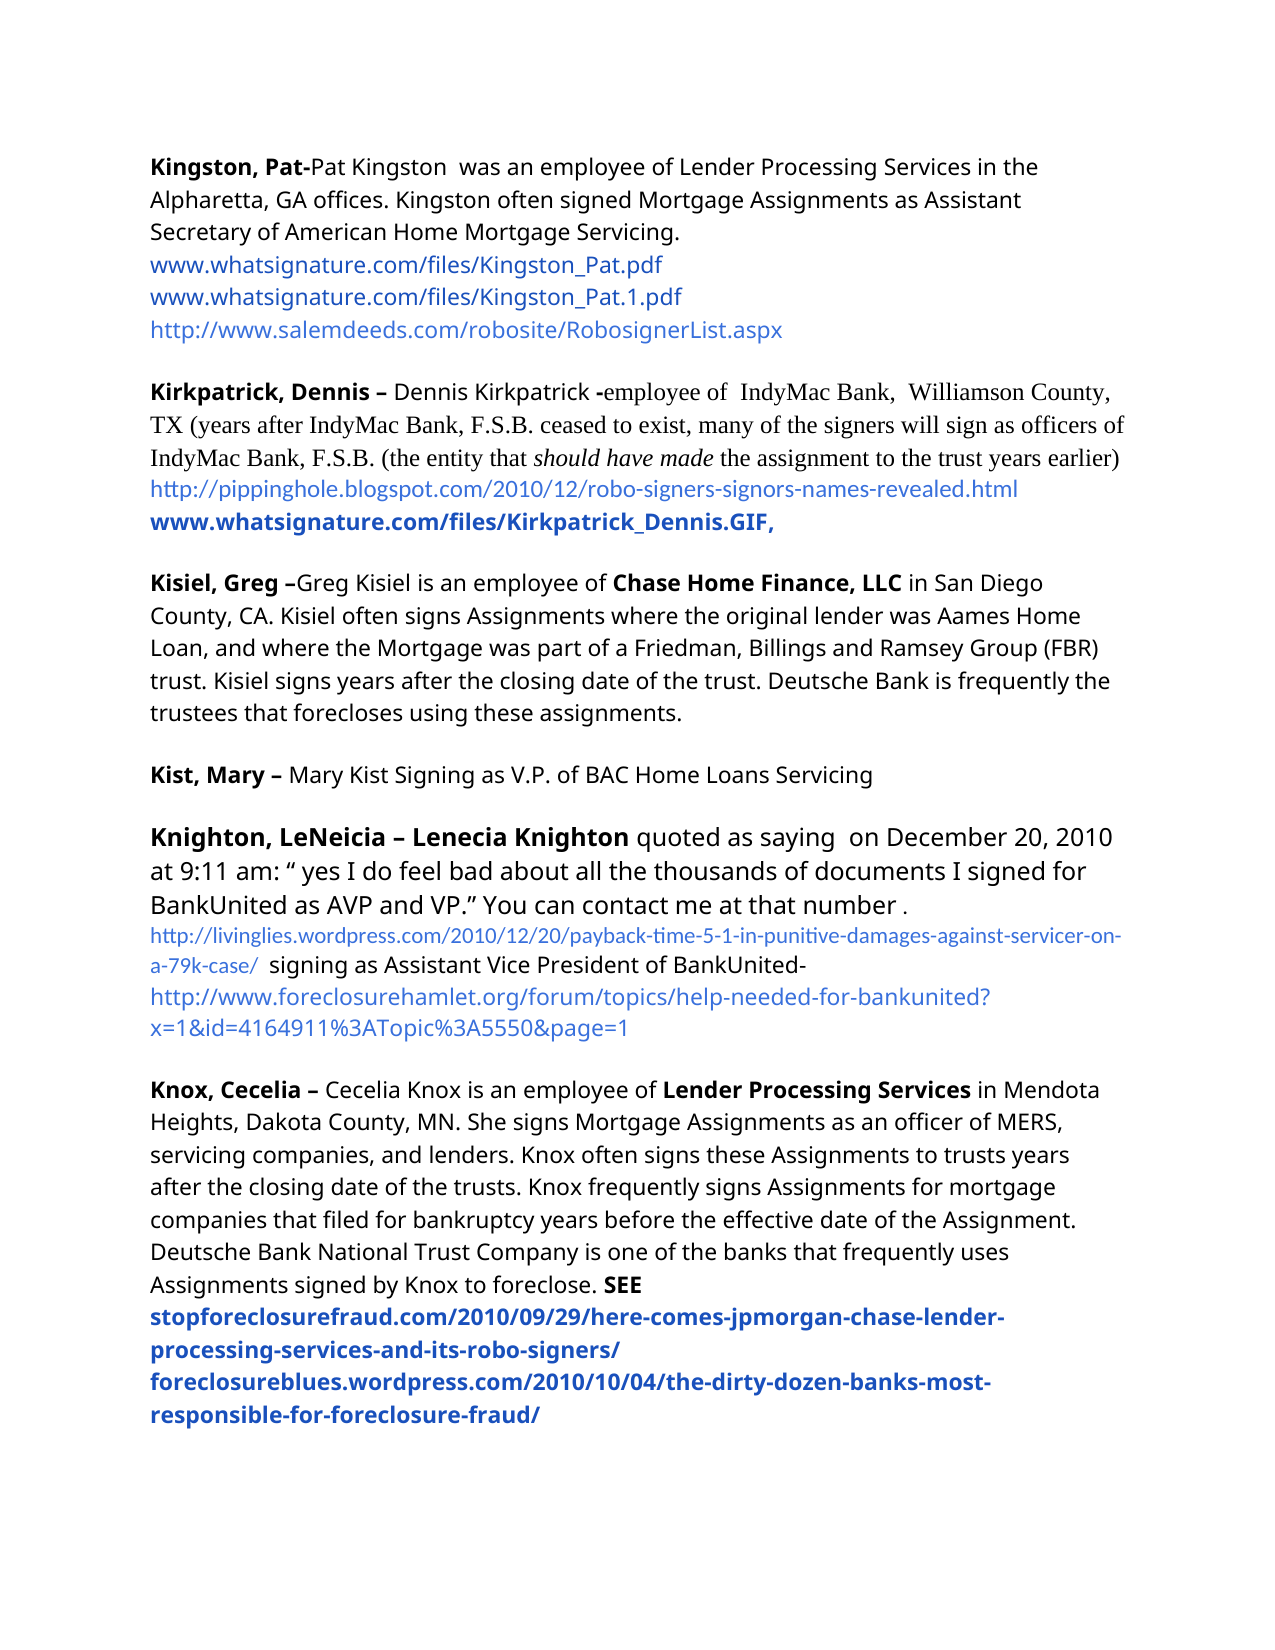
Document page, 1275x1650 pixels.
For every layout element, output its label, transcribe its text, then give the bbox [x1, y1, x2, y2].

text Kingston, Pat-Pat Kingston was an employee of Lender Processing Services in the Alpharetta, GA offices. Kingston often signed Mortgage Assignments as Assistant Secretary of American Home Mortgage Servicing. www.whatsignature.com/files/Kingston_Pat.pdf www.whatsignature.com/files/Kingston_Pat.1.pdf http://www.salemdeeds.com/robosite/RobosignerList.aspx [150, 150, 1125, 345]
text Kist, Mary – Mary Kist Signing as V.P. of BAC Home Loans Servicing [150, 757, 1125, 790]
text Knox, Cecelia – Cecelia Knox is an employee of Lender Processing Services in Mendota Heights, Dakota County, MN. She signs Mortgage Assignments as an officer of MERS, servicing companies, and lenders. Knox often signs these Assignments to trusts years after the closing date of the trusts. Knox frequently signs Assignments for mortgage companies that filed for bankruptcy years before the effective date of the Assignment. Deutsche Bank National Trust Company is one of the banks that frequently uses Assignments signed by Knox to foreclose. SEE stopforeclosurefraud.com/2010/09/29/here-comes-jpmorgan-chase-lender-processing-services-and-its-robo-signers/ foreclosureblues.wordpress.com/2010/10/04/the-dirty-dozen-banks-most-responsible-for-foreclosure-fraud/ [150, 1072, 1125, 1430]
text Knighton, LeNeicia – Lenecia Knighton quoted as saying on December 20, 2010 at 9:11 am: “ yes I do feel bad about all the thousands of documents I signed for BankUnited as AVP and VP.” You can contact me at that number . http://livinglies.wordpress.com/2010/12/20/payback-time-5-1-in-punitive-damages-against-servicer-on-a-79k-case/ signing as Assistant Vice President of BankUnited- http://www.foreclosurehamlet.org/forum/topics/help-needed-for-bankunited?x=1&id=4164911%3ATopic%3A5550&page=1 [150, 819, 1125, 1043]
text Kirkpatrick, Dennis – Dennis Kirkpatrick -employee of IndyMac Bank, Williamson County, TX (years after IndyMac Bank, F.S.B. ceased to exist, many of the signers will sign as officers of IndyMac Bank, F.S.B. (the entity that should have made the assignment to the trust years earlier) http://pippinghole.blogspot.com/2010/12/robo-signers-signors-names-revealed.html www.whatsignature.com/files/Kirkpatrick_Dennis.GIF, [150, 374, 1125, 537]
text Kisiel, Greg –Greg Kisiel is an employee of Chase Home Finance, LLC in San Diego County, CA. Kisiel often signs Assignments where the original lender was Aames Home Loan, and where the Mortgage was part of a Friedman, Billings and Ramsey Group (FBR) trust. Kisiel signs years after the closing date of the trust. Deutsche Bank is frequently the trustees that forecloses using these assignments. [150, 566, 1125, 728]
